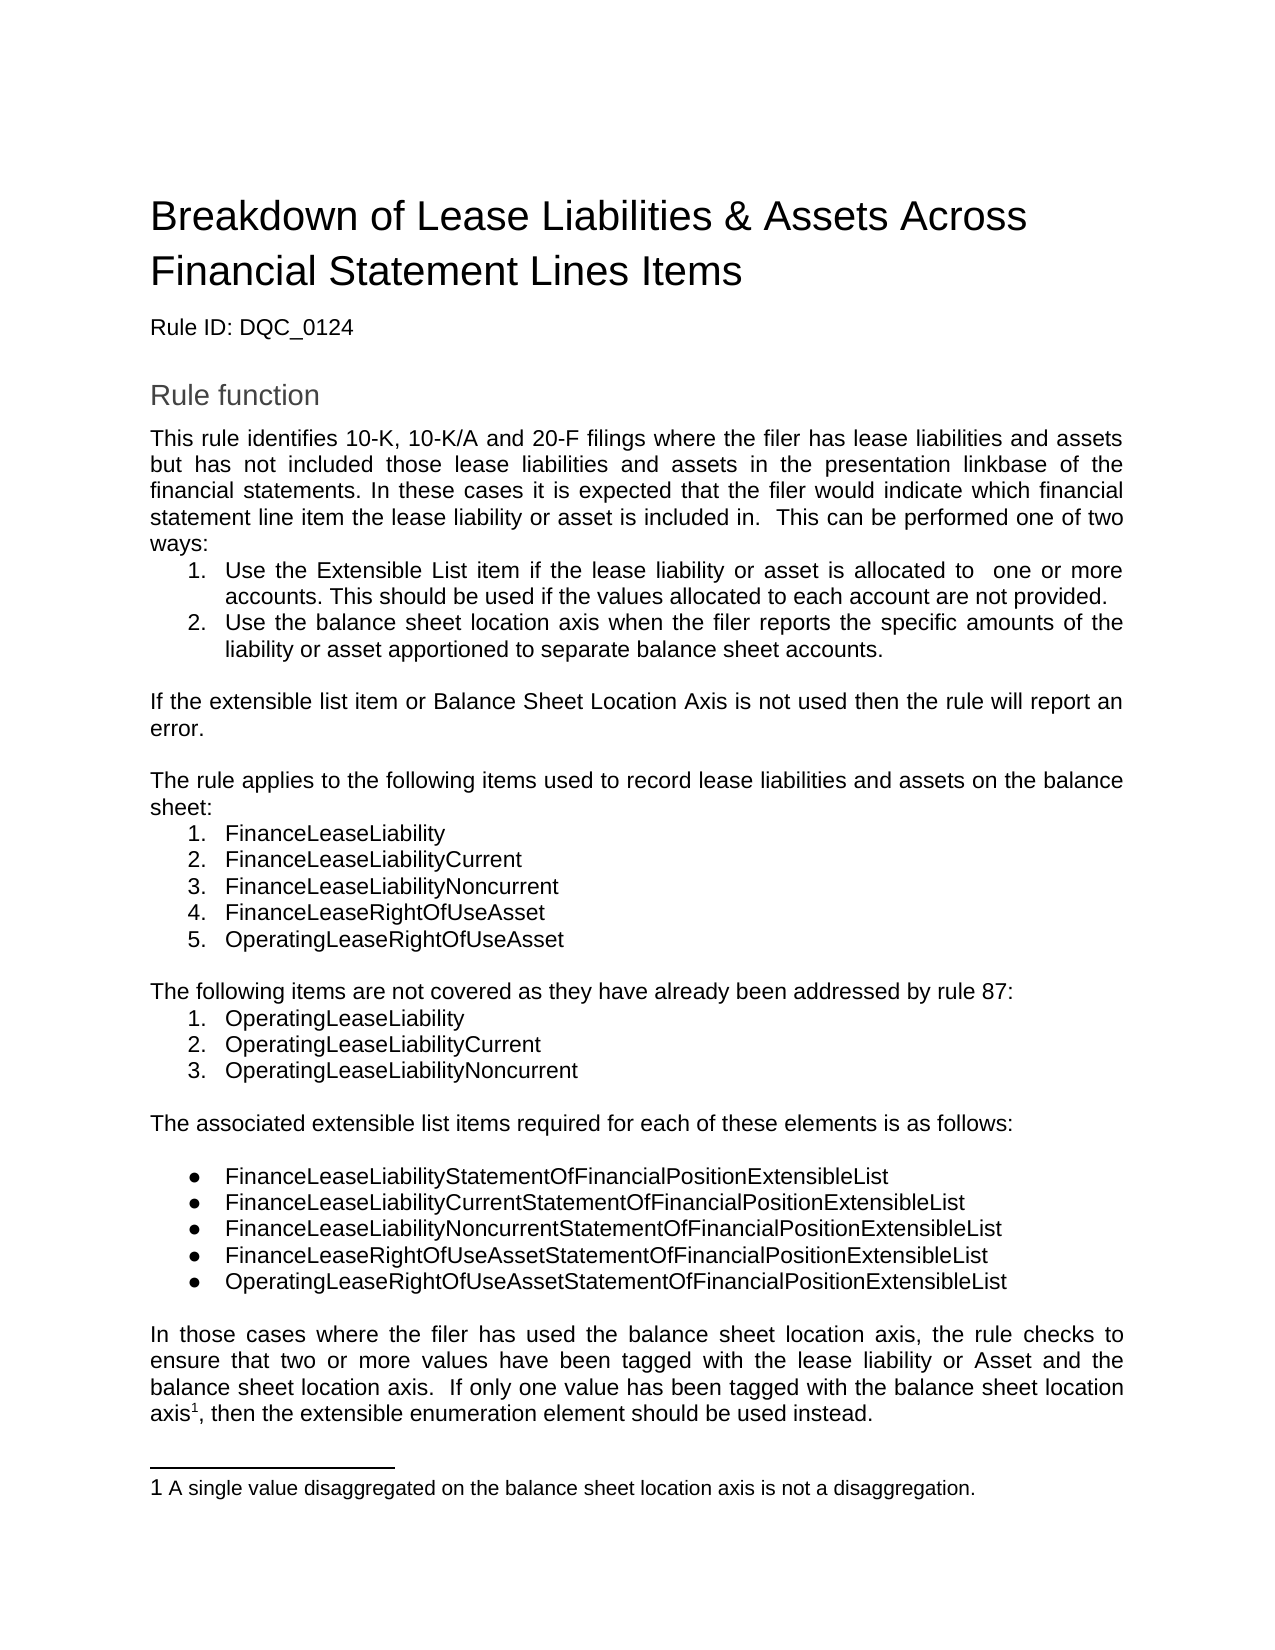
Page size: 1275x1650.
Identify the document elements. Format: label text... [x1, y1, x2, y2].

list Use the balance sheet location axis when the filer reports the specific amounts of the liability or asset apportioned to separate balance sheet accounts. [187, 609, 1125, 662]
list FinanceLeaseLiabilityStatementOfFinancialPositionExtensibleList [187, 1163, 1125, 1189]
list Use the Extensible List item if the lease liability or asset is allocated to one or more accounts. This should be used if the values allocated to each account are not provided. [187, 557, 1125, 609]
list FinanceLeaseLiabilityNoncurrentStatementOfFinancialPositionExtensibleList [187, 1215, 1125, 1242]
text In those cases where the filer has used the balance sheet location axis, the rule checks to ensure that two or more values have been tagged with the lease liability or Asset and the balance sheet location axis. If only one value has been tagged with the balance sheet location axis, then the extensible enumeration element should be used instead. [150, 1321, 1125, 1426]
list FinanceLeaseLiability [187, 820, 1125, 846]
subtitle Rule function [150, 378, 1125, 411]
list FinanceLeaseLiabilityCurrent [187, 846, 1125, 873]
list FinanceLeaseLiabilityNoncurrent [187, 873, 1125, 899]
text Rule ID: DQC_0124 [150, 314, 1125, 341]
text This rule identifies 10-K, 10-K/A and 20-F filings where the filer has lease liabilities and assets but has not included those lease liabilities and assets in the presentation linkbase of the financial statements. In these cases it is expected that the filer would indicate which financial statement line item the lease liability or asset is included in. This can be performed one of two ways: [150, 425, 1125, 557]
list OperatingLeaseRightOfUseAssetStatementOfFinancialPositionExtensibleList [187, 1268, 1125, 1294]
list FinanceLeaseLiabilityCurrentStatementOfFinancialPositionExtensibleList [187, 1189, 1125, 1215]
list OperatingLeaseRightOfUseAsset [187, 926, 1125, 952]
text If the extensible list item or Balance Sheet Location Axis is not used then the rule will report an error. [150, 688, 1125, 741]
subtitle Breakdown of Lease Liabilities & Assets Across Financial Statement Lines Items [150, 192, 1125, 295]
list FinanceLeaseRightOfUseAssetStatementOfFinancialPositionExtensibleList [187, 1242, 1125, 1268]
text The following items are not covered as they have already been addressed by rule 87: [150, 978, 1125, 1004]
text The rule applies to the following items used to record lease liabilities and assets on the balance sheet: [150, 767, 1125, 820]
list OperatingLeaseLiabilityCurrent [187, 1031, 1125, 1057]
text The associated extensible list items required for each of these elements is as follows: [150, 1110, 1125, 1136]
list OperatingLeaseLiability [187, 1004, 1125, 1031]
list OperatingLeaseLiabilityNoncurrent [187, 1057, 1125, 1084]
list FinanceLeaseRightOfUseAsset [187, 899, 1125, 926]
